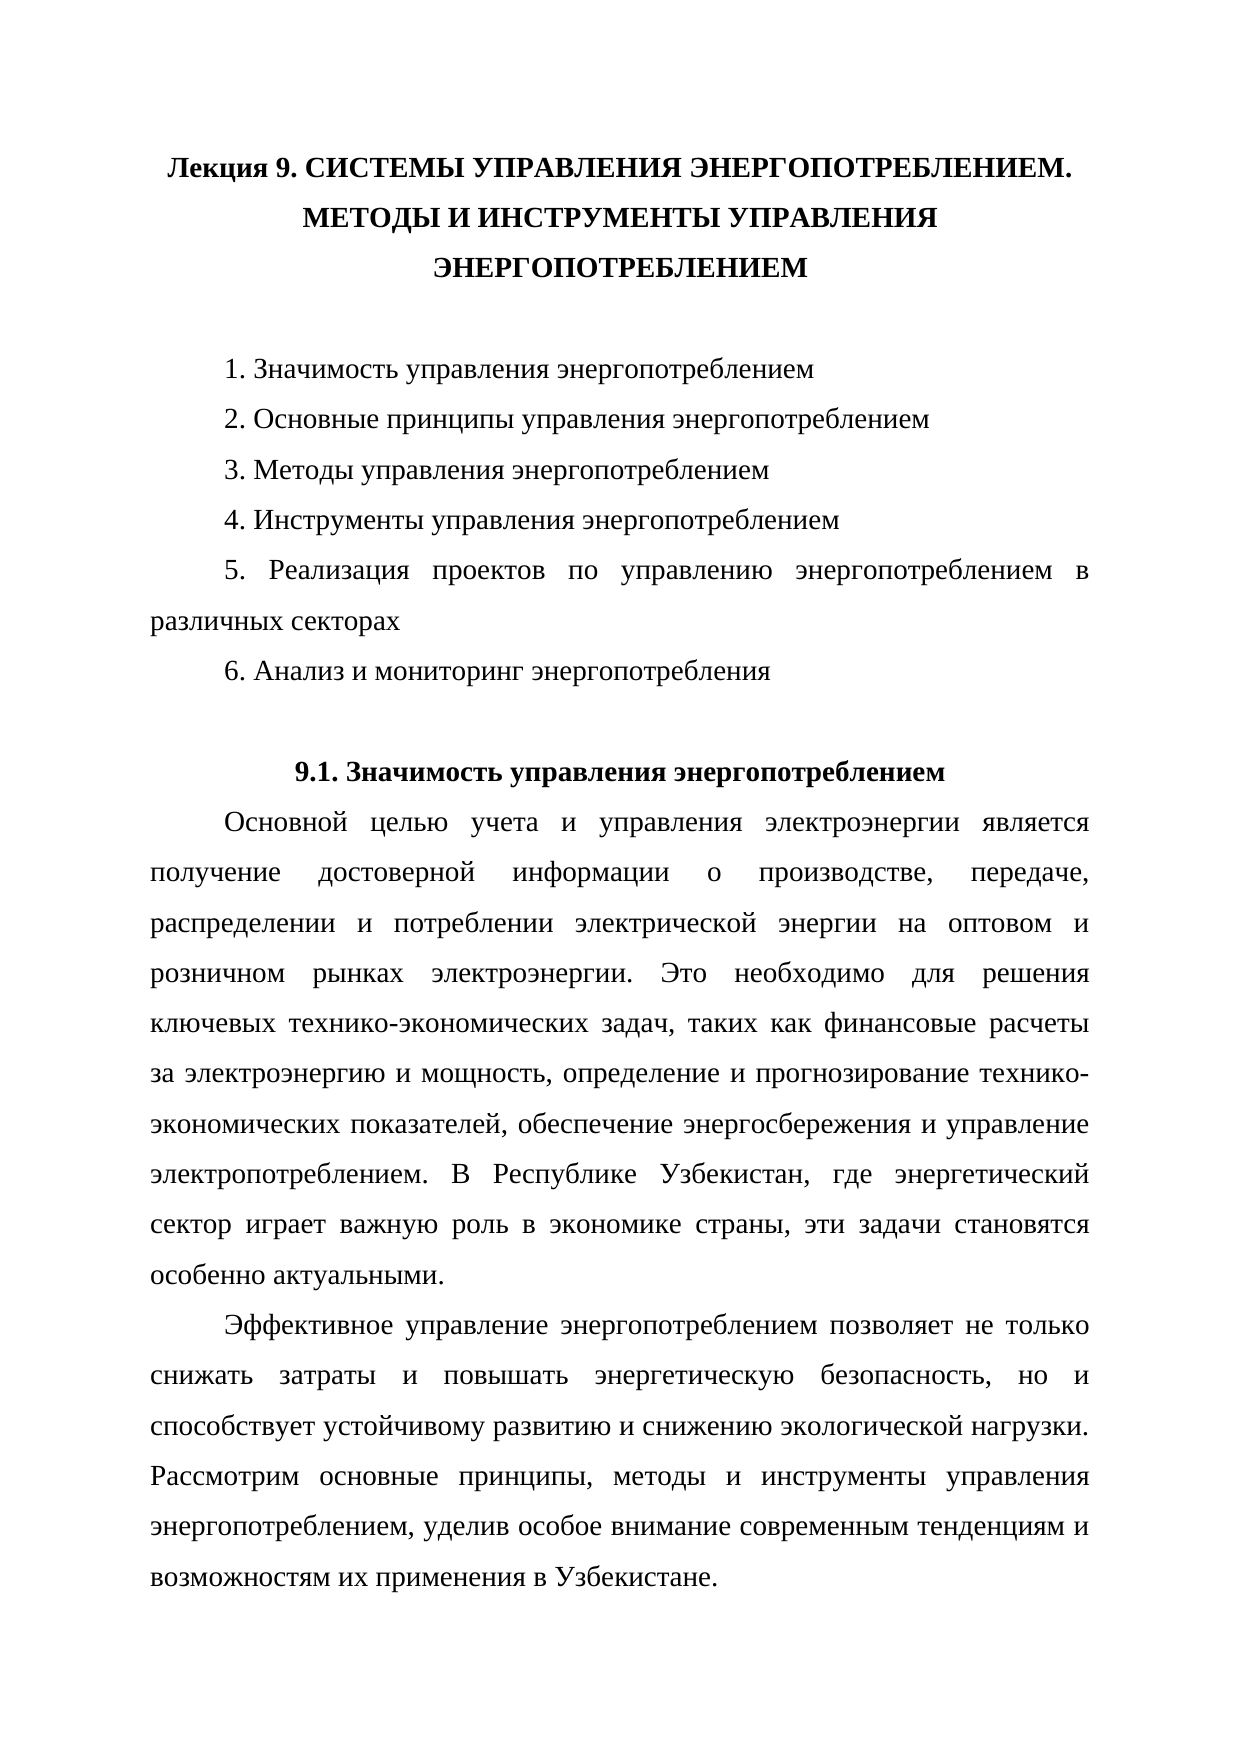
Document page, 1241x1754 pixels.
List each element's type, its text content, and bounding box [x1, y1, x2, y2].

text Основной целью учета и управления электроэнергии является получение достоверной информации о производстве, передаче, распределении и потреблении электрической энергии на оптовом и розничном рынках электроэнергии. Это необходимо для решения ключевых технико-экономических задач, таких как финансовые расчеты за электроэнергию и мощность, определение и прогнозирование технико-экономических показателей, обеспечение энергосбережения и управление электропотреблением. В Республике Узбекистан, где энергетический сектор играет важную роль в экономике страны, эти задачи становятся особенно актуальными. [150, 804, 1090, 1290]
text 1. Значимость управления энергопотреблением [150, 351, 1090, 385]
text 2. Основные принципы управления энергопотреблением [150, 402, 1090, 435]
text 4. Инструменты управления энергопотреблением [150, 502, 1090, 536]
text 3. Методы управления энергопотреблением [150, 452, 1090, 485]
text 9.1. Значимость управления энергопотреблением [150, 754, 1090, 787]
text Эффективное управление энергопотреблением позволяет не только снижать затраты и повышать энергетическую безопасность, но и способствует устойчивому развитию и снижению экологической нагрузки. Рассмотрим основные принципы, методы и инструменты управления энергопотреблением, уделив особое внимание современным тенденциям и возможностям их применения в Узбекистане. [150, 1307, 1090, 1592]
text Лекция 9. СИСТЕМЫ УПРАВЛЕНИЯ ЭНЕРГОПОТРЕБЛЕНИЕМ. МЕТОДЫ И ИНСТРУМЕНТЫ УПРАВЛЕНИЯ ЭНЕРГОПОТРЕБЛЕНИЕМ [150, 150, 1090, 284]
text 5. Реализация проектов по управлению энергопотреблением в различных секторах [150, 552, 1090, 636]
text 6. Анализ и мониторинг энергопотребления [150, 653, 1090, 687]
